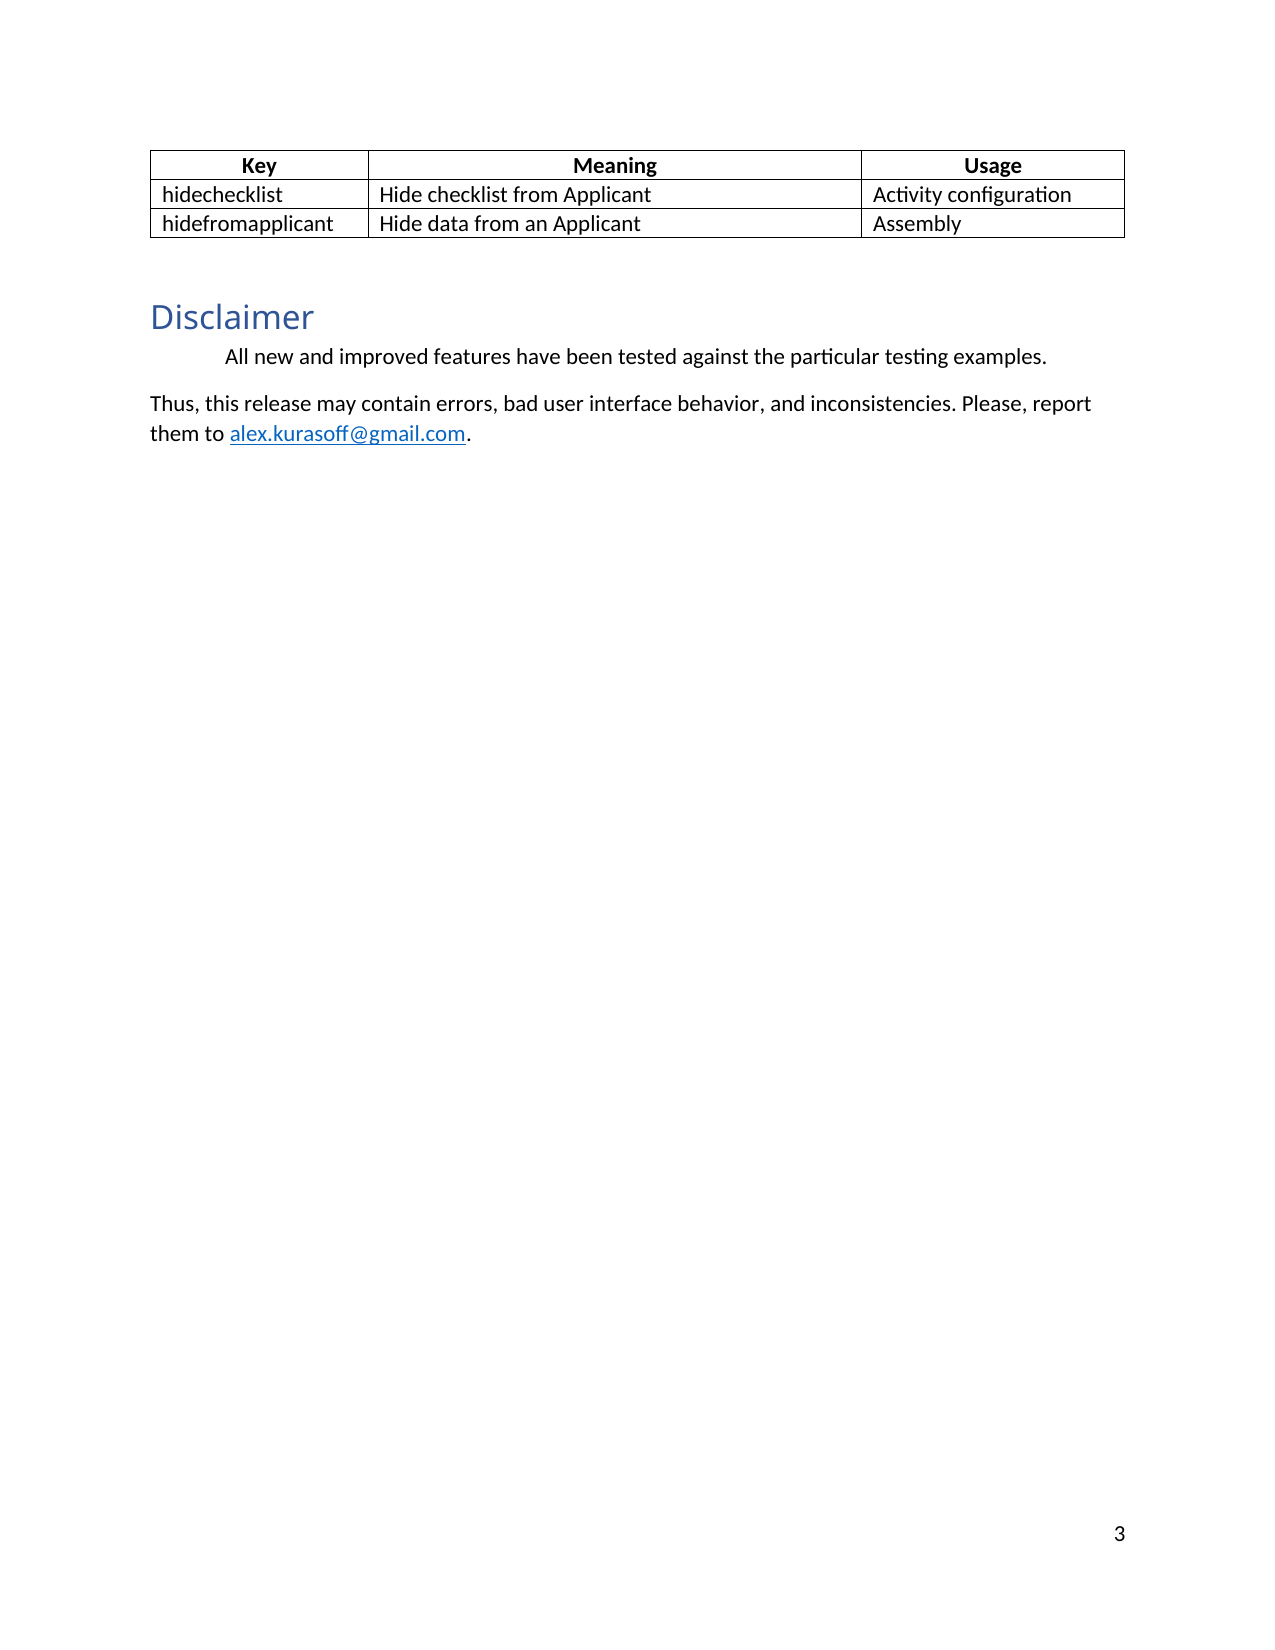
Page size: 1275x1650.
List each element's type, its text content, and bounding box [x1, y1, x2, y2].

text All new and improved features have been tested against the particular testing examples. [150, 342, 1125, 370]
table_cell hidefromapplicant [151, 209, 368, 237]
table_cell Hide data from an Applicant [369, 209, 861, 237]
table_header Key [151, 151, 368, 179]
table_header Usage [862, 151, 1124, 179]
subtitle Disclaimer [150, 293, 1125, 339]
table_cell Activity configuration [862, 180, 1124, 208]
table_header Meaning [369, 151, 861, 179]
table_cell Assembly [862, 209, 1124, 237]
table_cell Hide checklist from Applicant [369, 180, 861, 208]
text Thus, this release may contain errors, bad user interface behavior, and inconsistencies. Please, report them to alex.kurasoff@gmail.com. [150, 389, 1125, 447]
table_cell hidechecklist [151, 180, 368, 208]
